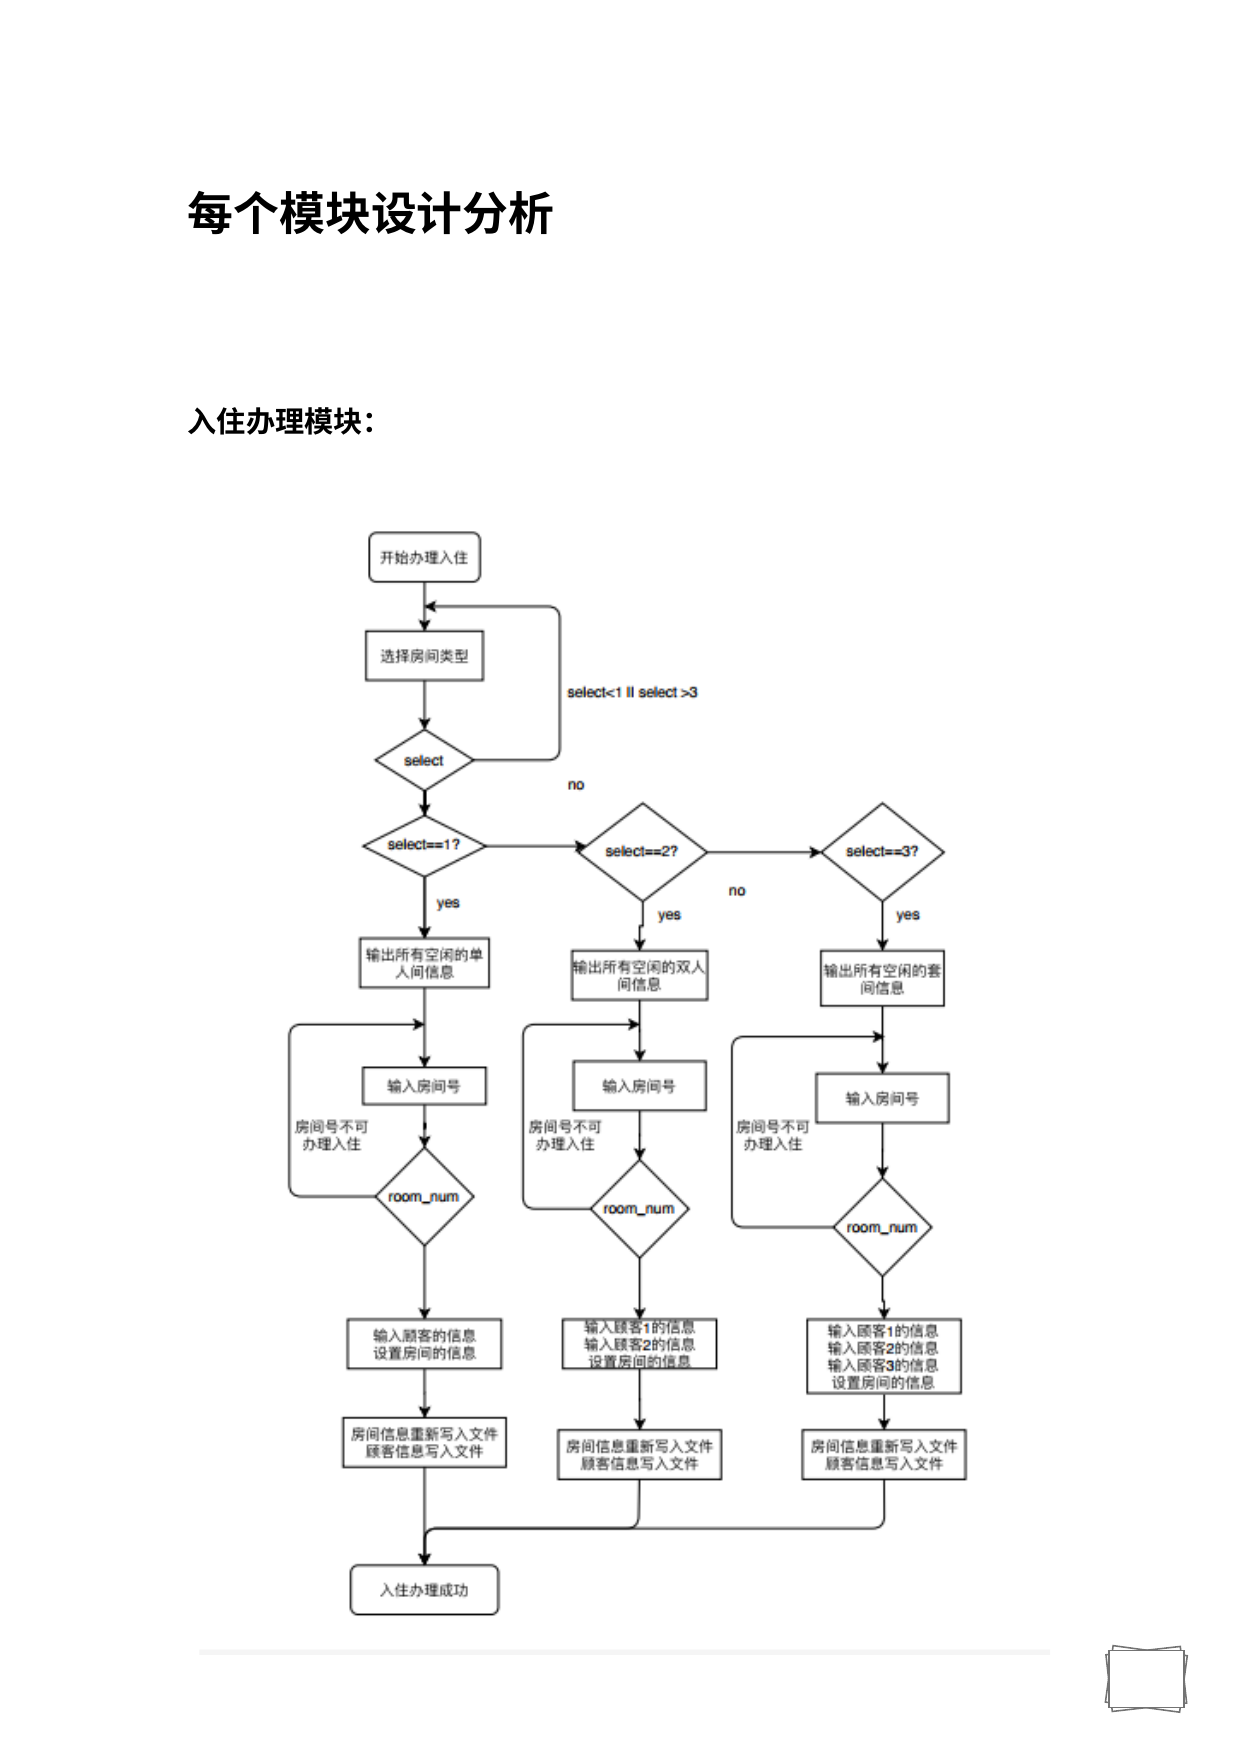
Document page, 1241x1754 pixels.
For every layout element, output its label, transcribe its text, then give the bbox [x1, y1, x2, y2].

picture [196, 489, 1050, 1651]
subtitle 每个模块设计分析 [187, 162, 1053, 259]
text 入住办理模块： [187, 387, 1053, 452]
